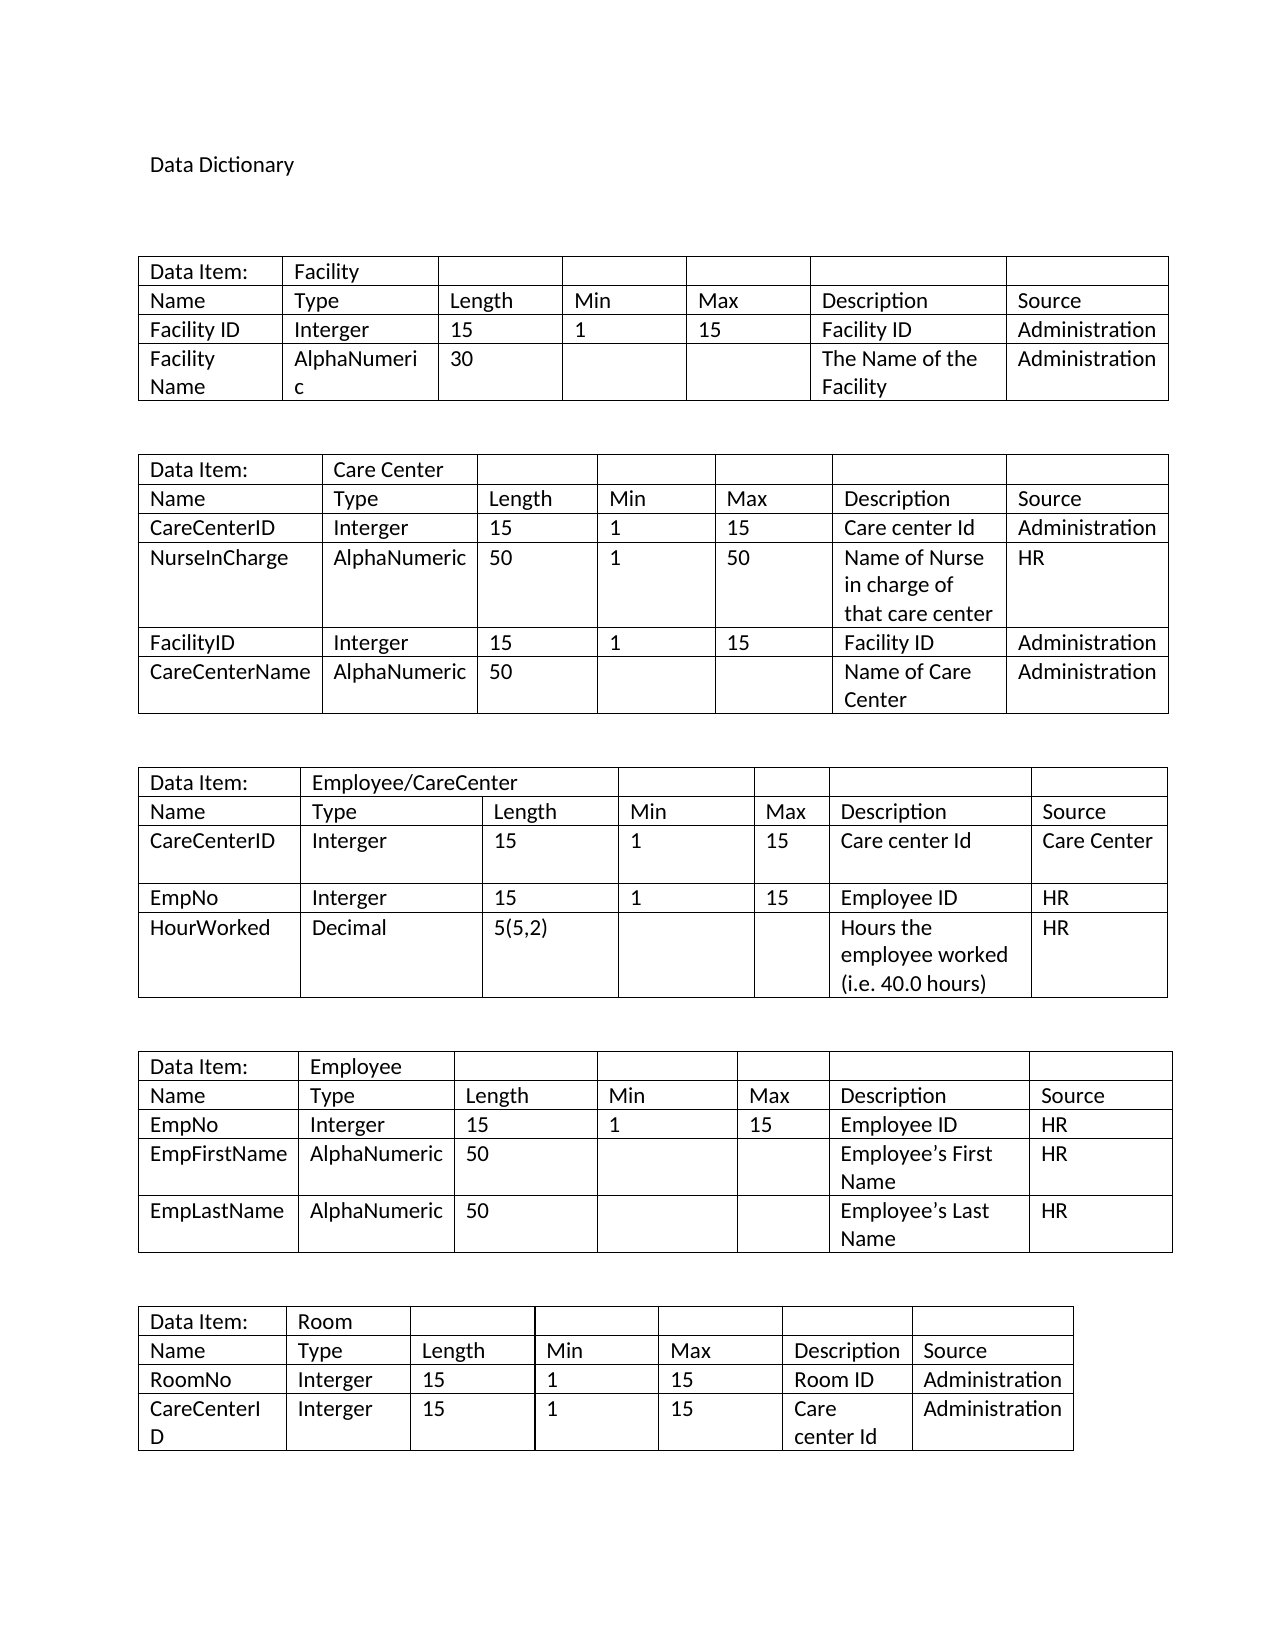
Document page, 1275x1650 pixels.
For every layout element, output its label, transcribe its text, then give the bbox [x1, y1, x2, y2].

table_cell Administration [913, 1394, 1073, 1450]
table_header [598, 455, 715, 483]
table_cell 15 [411, 1394, 534, 1450]
table_cell Name [139, 286, 282, 314]
table_cell Administration [1007, 344, 1168, 400]
table_cell 15 [738, 1110, 829, 1138]
table_cell Employee ID [830, 1110, 1029, 1138]
table_cell 1 [598, 1110, 737, 1138]
table_cell 50 [716, 543, 832, 627]
table_cell Interger [323, 514, 477, 542]
table_cell HR [1030, 1110, 1172, 1138]
table_cell FacilityID [139, 628, 322, 656]
table_cell 30 [439, 344, 562, 400]
table_cell 50 [478, 657, 597, 713]
table_cell Administration [913, 1365, 1073, 1393]
table_cell AlphaNumeric [299, 1196, 454, 1252]
table_header [659, 1307, 782, 1335]
table_cell 15 [687, 315, 810, 343]
table_header [598, 1052, 737, 1080]
table_cell Type [301, 797, 482, 825]
table_cell 1 [619, 884, 754, 912]
table_cell The Name of the Facility [811, 344, 1006, 400]
table_cell 15 [478, 514, 597, 542]
text Data Dictionary [150, 150, 1125, 178]
table_cell 1 [563, 315, 686, 343]
table_cell Interger [323, 628, 477, 656]
table_header [1030, 1052, 1172, 1080]
table_header Data Item: [139, 1052, 298, 1080]
table_cell 15 [659, 1365, 782, 1393]
table_header Room [287, 1307, 410, 1335]
table_cell Description [830, 1081, 1029, 1109]
table_cell [755, 913, 829, 997]
table_cell Max [659, 1336, 782, 1364]
table_header [830, 768, 1031, 796]
table_cell AlphaNumeric [323, 543, 477, 627]
table_cell Interger [301, 884, 482, 912]
table_cell EmpNo [139, 884, 300, 912]
table_cell 15 [478, 628, 597, 656]
table_cell 1 [598, 514, 715, 542]
table_cell HR [1032, 884, 1167, 912]
table_cell Facility ID [833, 628, 1006, 656]
table_cell EmpFirstName [139, 1139, 298, 1195]
table_cell [598, 1139, 737, 1195]
table_cell Length [483, 797, 618, 825]
table_cell 15 [755, 826, 829, 882]
table_cell Source [1032, 797, 1167, 825]
table_cell Length [411, 1336, 534, 1364]
table_cell 15 [483, 826, 618, 882]
table_cell HR [1030, 1139, 1172, 1195]
table_cell Care center Id [830, 826, 1031, 882]
table_cell AlphaNumeric [283, 344, 438, 400]
table_cell Min [536, 1336, 658, 1364]
table_cell [563, 344, 686, 400]
table_cell Facility Name [139, 344, 282, 400]
table_header [830, 1052, 1029, 1080]
table_header [738, 1052, 829, 1080]
table_header Data Item: [139, 455, 322, 483]
table_cell Description [833, 485, 1006, 512]
table_cell Source [1007, 485, 1168, 512]
table_header [913, 1307, 1073, 1335]
table_cell 1 [536, 1365, 658, 1393]
table_cell Description [811, 286, 1006, 314]
table_cell [687, 344, 810, 400]
table_header [1007, 455, 1168, 483]
table_cell Administration [1007, 315, 1168, 343]
table_cell Interger [301, 826, 482, 882]
table_cell Length [439, 286, 562, 314]
table_cell [598, 1196, 737, 1252]
table_cell Source [1030, 1081, 1172, 1109]
table_cell Type [283, 286, 438, 314]
table_cell 15 [411, 1365, 534, 1393]
table_cell 15 [439, 315, 562, 343]
table_cell Max [738, 1081, 829, 1109]
table_header [811, 257, 1006, 285]
table_cell [716, 657, 832, 713]
table_cell 1 [619, 826, 754, 882]
table_cell Care center Id [783, 1394, 912, 1450]
table_header [833, 455, 1006, 483]
table_cell EmpLastName [139, 1196, 298, 1252]
table_cell Length [478, 485, 597, 512]
table_header [1007, 257, 1168, 285]
table_cell HourWorked [139, 913, 300, 997]
table_cell CareCenterID [139, 826, 300, 882]
table_cell Interger [299, 1110, 454, 1138]
table_cell CareCenterID [139, 514, 322, 542]
table_cell Administration [1007, 514, 1168, 542]
table_cell Employee ID [830, 884, 1031, 912]
table_cell Min [619, 797, 754, 825]
table_header Data Item: [139, 1307, 286, 1335]
table_cell 50 [455, 1196, 597, 1252]
table_cell Name of Care Center [833, 657, 1006, 713]
table_cell 15 [716, 628, 832, 656]
table_cell Name of Nurse in charge of that care center [833, 543, 1006, 627]
table_header Employee/CareCenter [301, 768, 618, 796]
table_cell Source [1007, 286, 1168, 314]
table_cell Max [716, 485, 832, 512]
table_cell Min [598, 485, 715, 512]
table_header [1032, 768, 1167, 796]
table_cell 5(5,2) [483, 913, 618, 997]
table_cell AlphaNumeric [299, 1139, 454, 1195]
table_cell HR [1007, 543, 1168, 627]
table_cell Min [598, 1081, 737, 1109]
table_cell Employee’s First Name [830, 1139, 1029, 1195]
table_cell Employee’s Last Name [830, 1196, 1029, 1252]
table_cell Care center Id [833, 514, 1006, 542]
table_cell 1 [536, 1394, 658, 1450]
table_cell Administration [1007, 628, 1168, 656]
table_cell Description [830, 797, 1031, 825]
table_cell HR [1030, 1196, 1172, 1252]
table_cell Decimal [301, 913, 482, 997]
table_cell Type [299, 1081, 454, 1109]
table_cell Interger [287, 1365, 410, 1393]
table_cell [598, 657, 715, 713]
table_cell Type [287, 1336, 410, 1364]
table_header [687, 257, 810, 285]
table_cell 50 [455, 1139, 597, 1195]
table_header [455, 1052, 597, 1080]
table_header [536, 1307, 658, 1335]
table_header [411, 1307, 534, 1335]
table_header [619, 768, 754, 796]
table_cell [738, 1139, 829, 1195]
table_cell HR [1032, 913, 1167, 997]
table_header Care Center [323, 455, 477, 483]
table_cell Name [139, 797, 300, 825]
table_cell EmpNo [139, 1110, 298, 1138]
table_header [478, 455, 597, 483]
table_cell Name [139, 1081, 298, 1109]
table_cell NurseInCharge [139, 543, 322, 627]
table_cell 50 [478, 543, 597, 627]
table_header Data Item: [139, 768, 300, 796]
table_cell 15 [455, 1110, 597, 1138]
table_cell Facility ID [811, 315, 1006, 343]
table_cell Length [455, 1081, 597, 1109]
table_cell Name [139, 485, 322, 512]
table_cell Min [563, 286, 686, 314]
table_cell Hours the employee worked (i.e. 40.0 hours) [830, 913, 1031, 997]
table_cell 1 [598, 543, 715, 627]
table_cell [738, 1196, 829, 1252]
table_cell 15 [659, 1394, 782, 1450]
table_cell Type [323, 485, 477, 512]
table_header [716, 455, 832, 483]
table_cell CareCenterName [139, 657, 322, 713]
table_header [783, 1307, 912, 1335]
table_cell Interger [287, 1394, 410, 1450]
table_cell Max [687, 286, 810, 314]
table_cell 15 [483, 884, 618, 912]
table_cell Care Center [1032, 826, 1167, 882]
table_cell RoomNo [139, 1365, 286, 1393]
table_cell 1 [598, 628, 715, 656]
table_cell Source [913, 1336, 1073, 1364]
table_cell Facility ID [139, 315, 282, 343]
table_header [755, 768, 829, 796]
table_cell AlphaNumeric [323, 657, 477, 713]
table_cell Room ID [783, 1365, 912, 1393]
table_header Employee [299, 1052, 454, 1080]
table_header [439, 257, 562, 285]
table_cell Administration [1007, 657, 1168, 713]
table_header Data Item: [139, 257, 282, 285]
table_cell Interger [283, 315, 438, 343]
table_header Facility [283, 257, 438, 285]
table_cell [619, 913, 754, 997]
table_cell Name [139, 1336, 286, 1364]
table_cell 15 [716, 514, 832, 542]
table_cell 15 [755, 884, 829, 912]
table_cell Max [755, 797, 829, 825]
table_header [563, 257, 686, 285]
table_cell Description [783, 1336, 912, 1364]
table_cell CareCenterID [139, 1394, 286, 1450]
